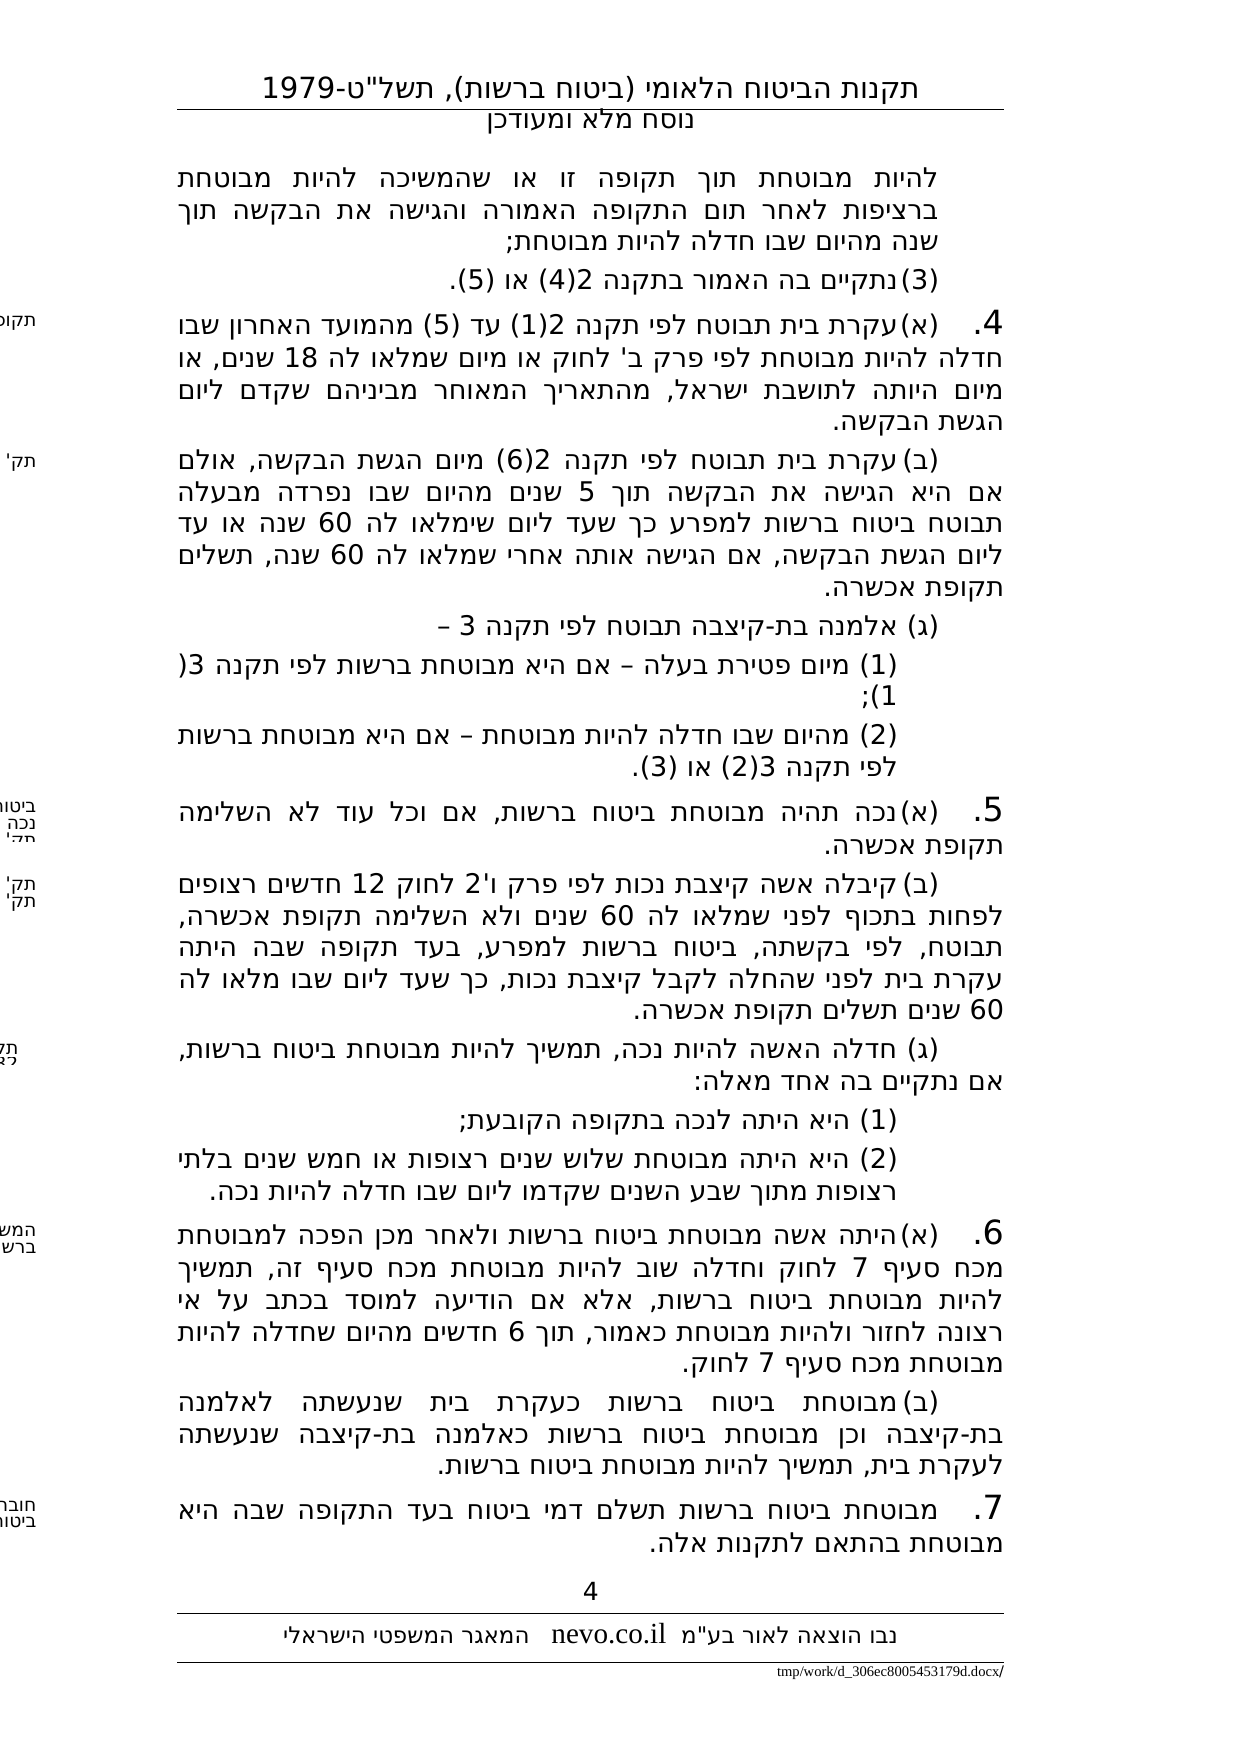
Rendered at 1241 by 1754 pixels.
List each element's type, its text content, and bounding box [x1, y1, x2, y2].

text (ב) מבוטחת ביטוח ברשות כעקרת בית שנעשתה לאלמנה בת-קיצבה וכן מבוטחת ביטוח ברשות כאלמנה בת-קיצבה שנעשתה לעקרת בית, תמשיך להיות מבוטחת ביטוח ברשות. [177, 1386, 1004, 1481]
text (ב) קיבלה אשה קיצבת נכות לפי פרק ו'2 לחוק 12 חדשים רצופים לפחות בתכוף לפני שמלאו לה 60 שנים ולא השלימה תקופת אכשרה, תבוטח, לפי בקשתה, ביטוח ברשות למפרע, בעד תקופה שבה היתה עקרת בית לפני שהחלה לקבל קיצבת נכות, כך שעד ליום שבו מלאו לה 60 שנים תשלים תקופת אכשרה. [177, 868, 1004, 1026]
text (ג) חדלה האשה להיות נכה, תמשיך להיות מבוטחת ביטוח ברשות, אם נתקיים בה אחד מאלה: [177, 1033, 1004, 1097]
text (2) מהיום שבו חדלה להיות מבוטחת – אם היא מבוטחת ברשות לפי תקנה 3(2) או (3). [177, 720, 898, 783]
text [177, 162, 939, 257]
text 7. מבוטחת ביטוח ברשות תשלם דמי ביטוח בעד התקופה שבה היא מבוטחת בהתאם לתקנות אלה. [177, 1489, 1004, 1559]
text (2) היא היתה מבוטחת שלוש שנים רצופות או חמש שנים בלתי רצופות מתוך שבע השנים שקדמו ליום שבו חדלה להיות נכה. [177, 1143, 898, 1206]
text 4. (א) עקרת בית תבוטח לפי תקנה 2(1) עד (5) מהמועד האחרון שבו חדלה להיות מבוטחת לפי פרק ב' לחוק או מיום שמלאו לה 18 שנים, או מיום היותה לתושבת ישראל, מהתאריך המאוחר מביניהם שקדם ליום הגשת הבקשה. [177, 304, 1004, 437]
text 6. (א) היתה אשה מבוטחת ביטוח ברשות ולאחר מכן הפכה למבוטחת מכח סעיף 7 לחוק וחדלה שוב להיות מבוטחת מכח סעיף זה, תמשיך להיות מבוטחת ביטוח ברשות, אלא אם הודיעה למוסד בכתב על אי רצונה לחזור ולהיות מבוטחת כאמור, תוך 6 חדשים מהיום שחדלה להיות מבוטחת מכח סעיף 7 לחוק. [177, 1214, 1004, 1379]
text (ב) עקרת בית תבוטח לפי תקנה 2(6) מיום הגשת הבקשה, אולם אם היא הגישה את הבקשה תוך 5 שנים מהיום שבו נפרדה מבעלה תבוטח ביטוח ברשות למפרע כך שעד ליום שימלאו לה 60 שנה או עד ליום הגשת הבקשה, אם הגישה אותה אחרי שמלאו לה 60 שנה, תשלים תקופת אכשרה. [177, 445, 1004, 602]
text (ג) אלמנה בת-קיצבה תבוטח לפי תקנה 3 – [177, 610, 1004, 642]
text (1) מיום פטירת בעלה – אם היא מבוטחת ברשות לפי תקנה 3(1); [177, 649, 898, 712]
text (1) היא היתה לנכה בתקופה הקובעת; [177, 1104, 898, 1136]
text (3) נתקיים בה האמור בתקנה 2(4) או (5). [177, 264, 939, 296]
text 5. (א) נכה תהיה מבוטחת ביטוח ברשות, אם וכל עוד לא השלימה תקופת אכשרה. [177, 790, 1004, 861]
